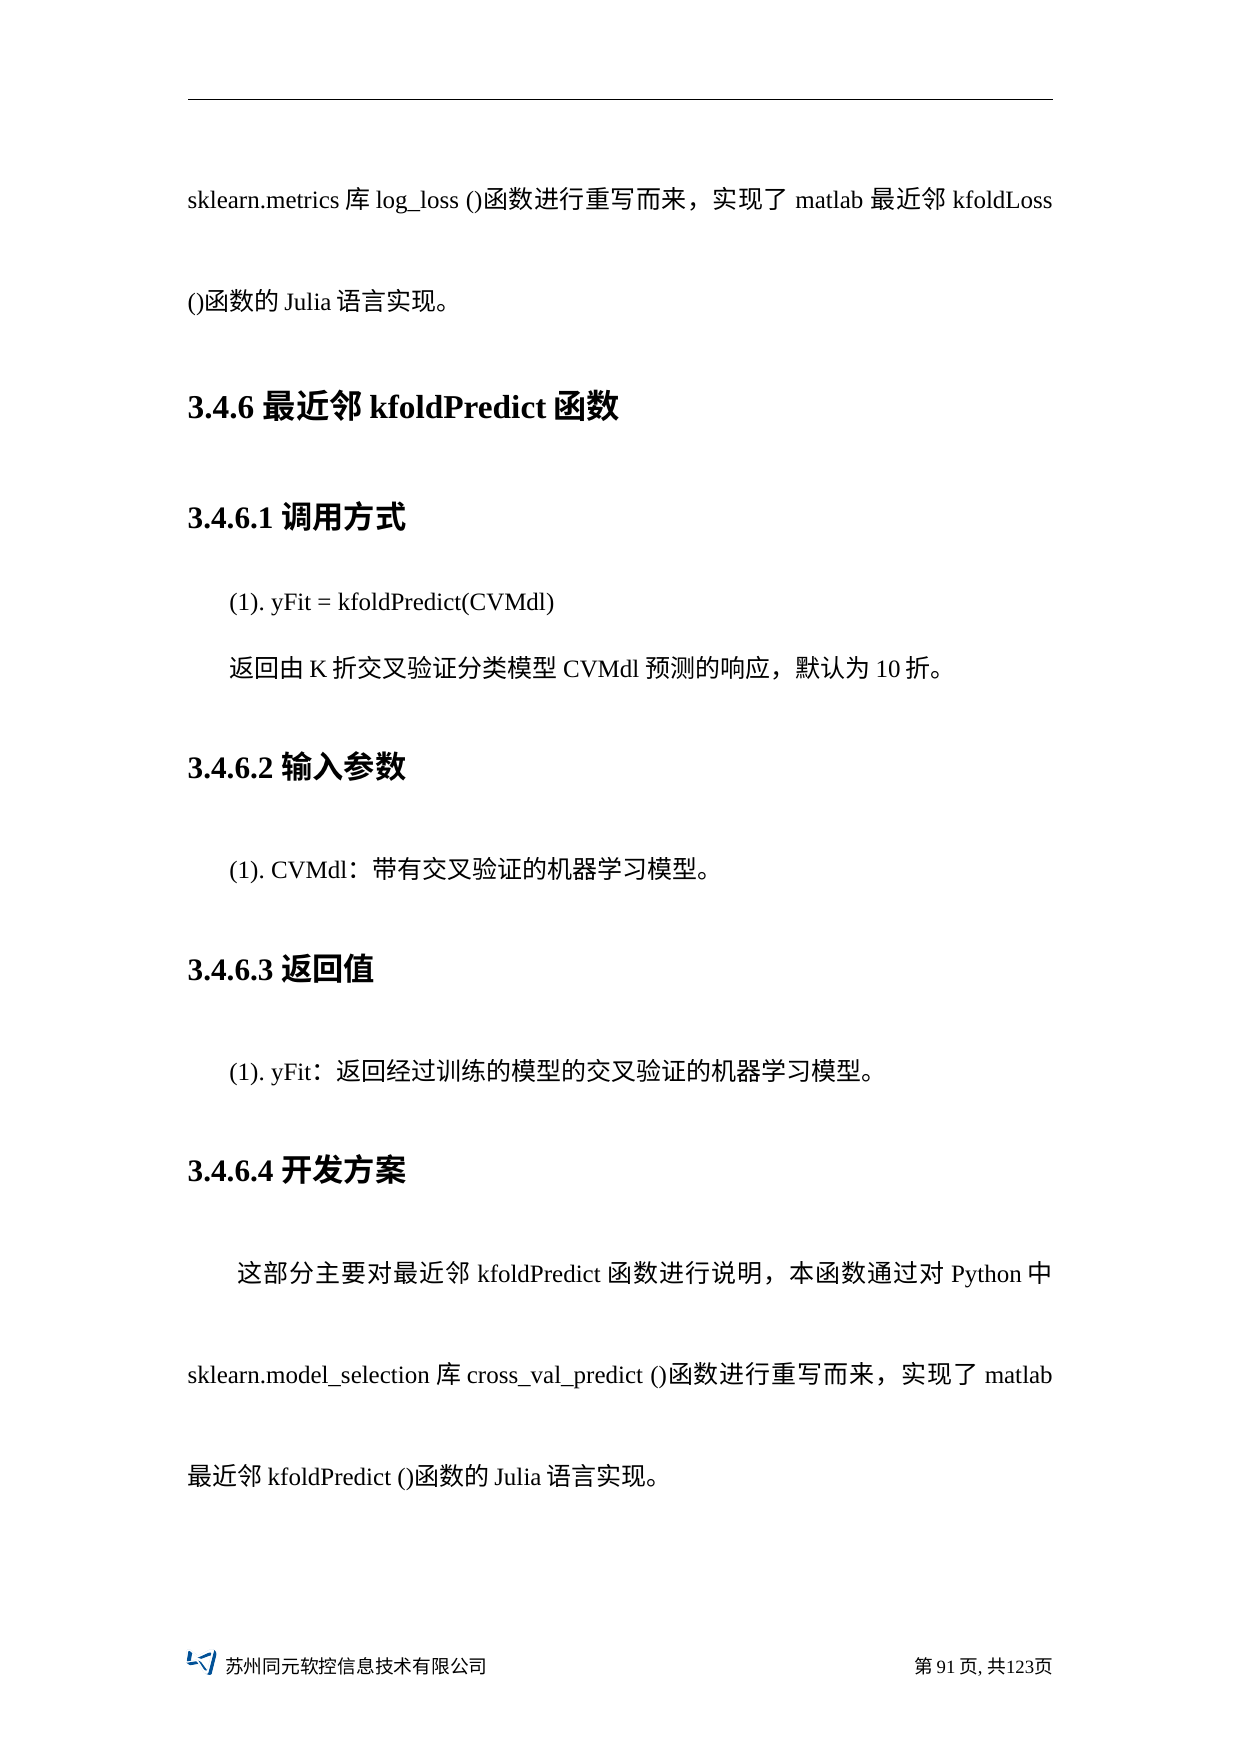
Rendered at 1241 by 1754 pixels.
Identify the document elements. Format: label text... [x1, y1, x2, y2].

text yFit = kfoldPredict(CVMdl) [187, 584, 1053, 618]
list 返回由K折交叉验证分类模型 CVMdl 预测的响应，默认为10折。 [229, 633, 1053, 701]
subtitle 输入参数 [187, 731, 1053, 799]
subtitle 开发方案 [187, 1134, 1053, 1202]
text CVMdl：带有交叉验证的机器学习模型。 [187, 834, 1053, 902]
list 这部分主要对最近邻kfoldPredict函数进行说明，本函数通过对Python中sklearn.model_selection库cross_val_predict ()函数进行重写而来，实现了matlab 最近邻kfoldPredict ()函数的Julia语言实现。 [187, 1237, 1053, 1509]
subtitle 返回值 [187, 933, 1053, 1001]
subtitle 调用方式 [187, 481, 1053, 549]
picture [186, 1649, 218, 1675]
text yFit：返回经过训练的模型的交叉验证的机器学习模型。 [187, 1036, 1053, 1104]
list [187, 164, 1053, 334]
subtitle 最近邻kfoldPredict函数 [187, 371, 1053, 438]
